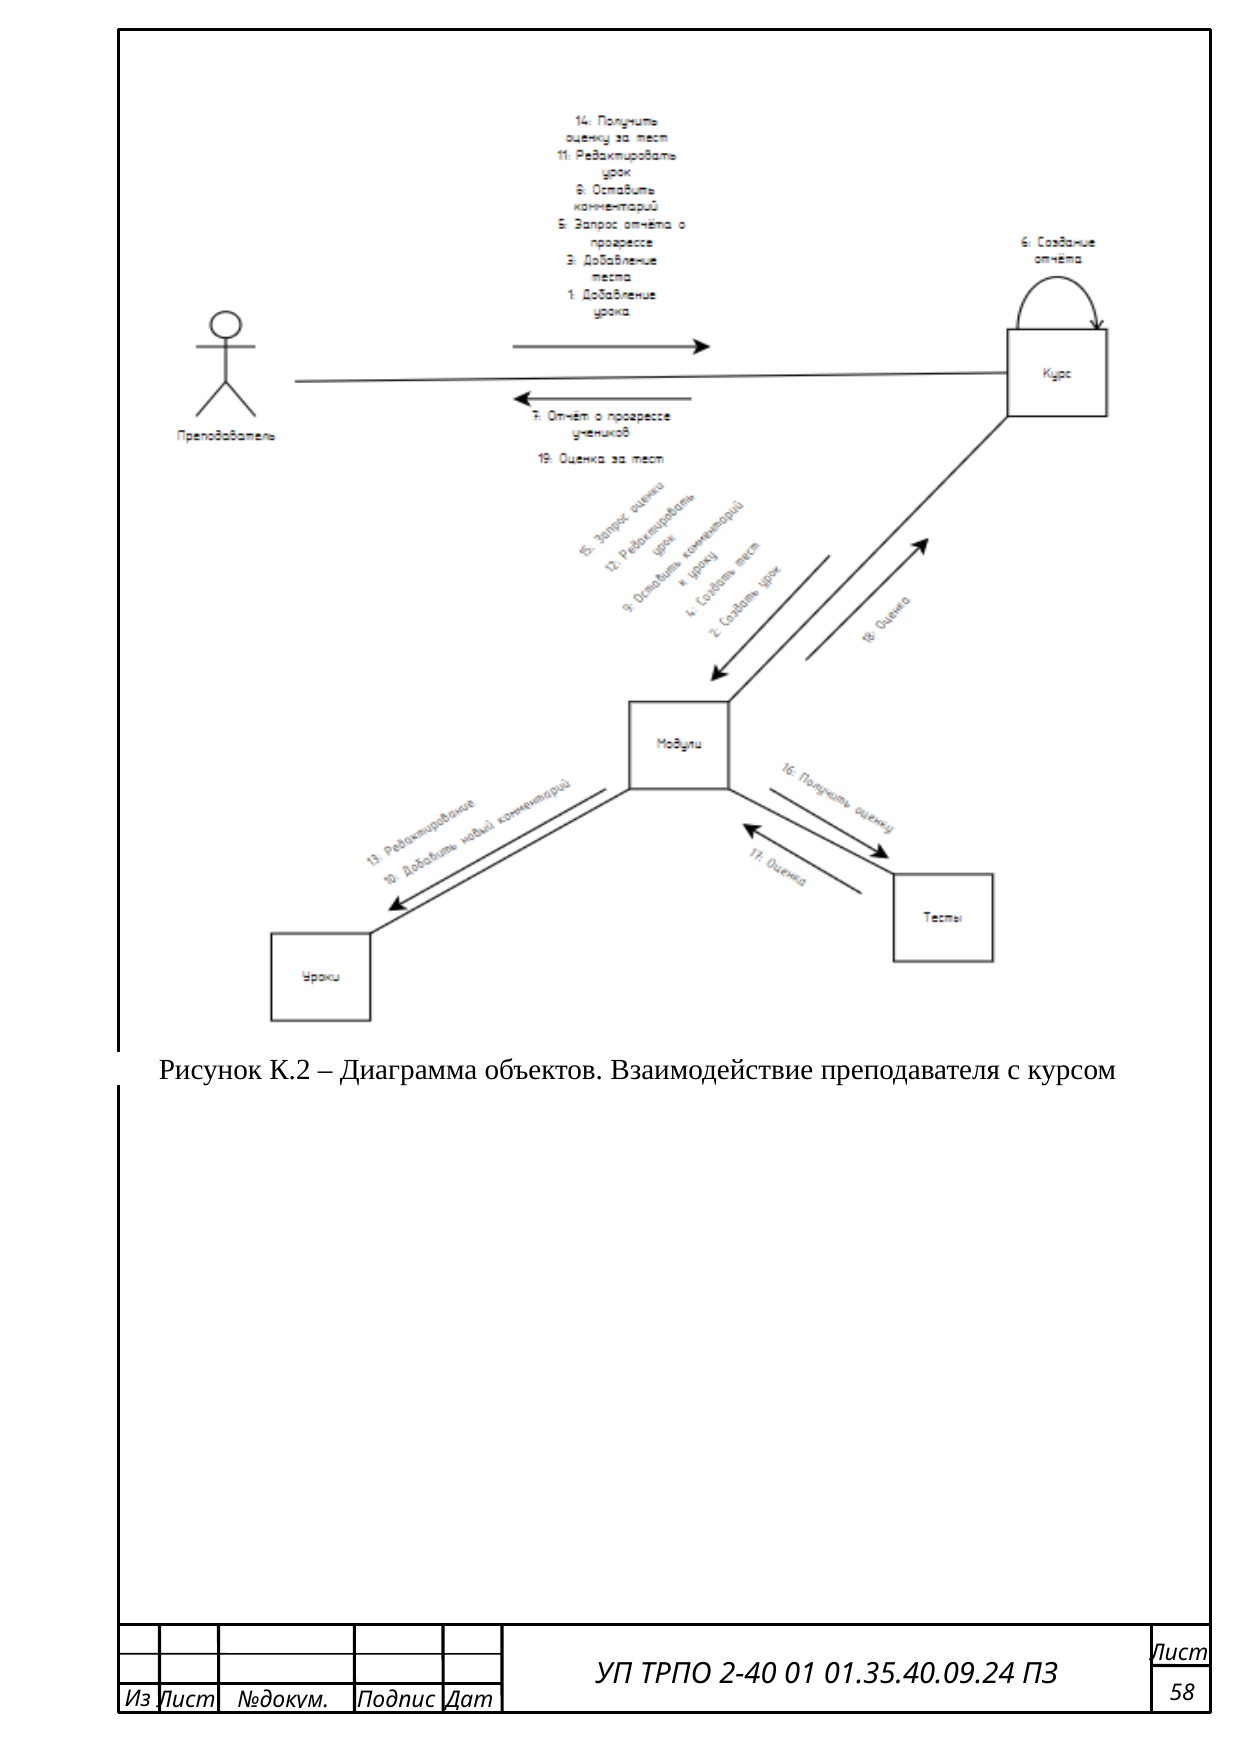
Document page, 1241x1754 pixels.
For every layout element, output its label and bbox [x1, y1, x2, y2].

picture [161, 88, 1128, 1037]
